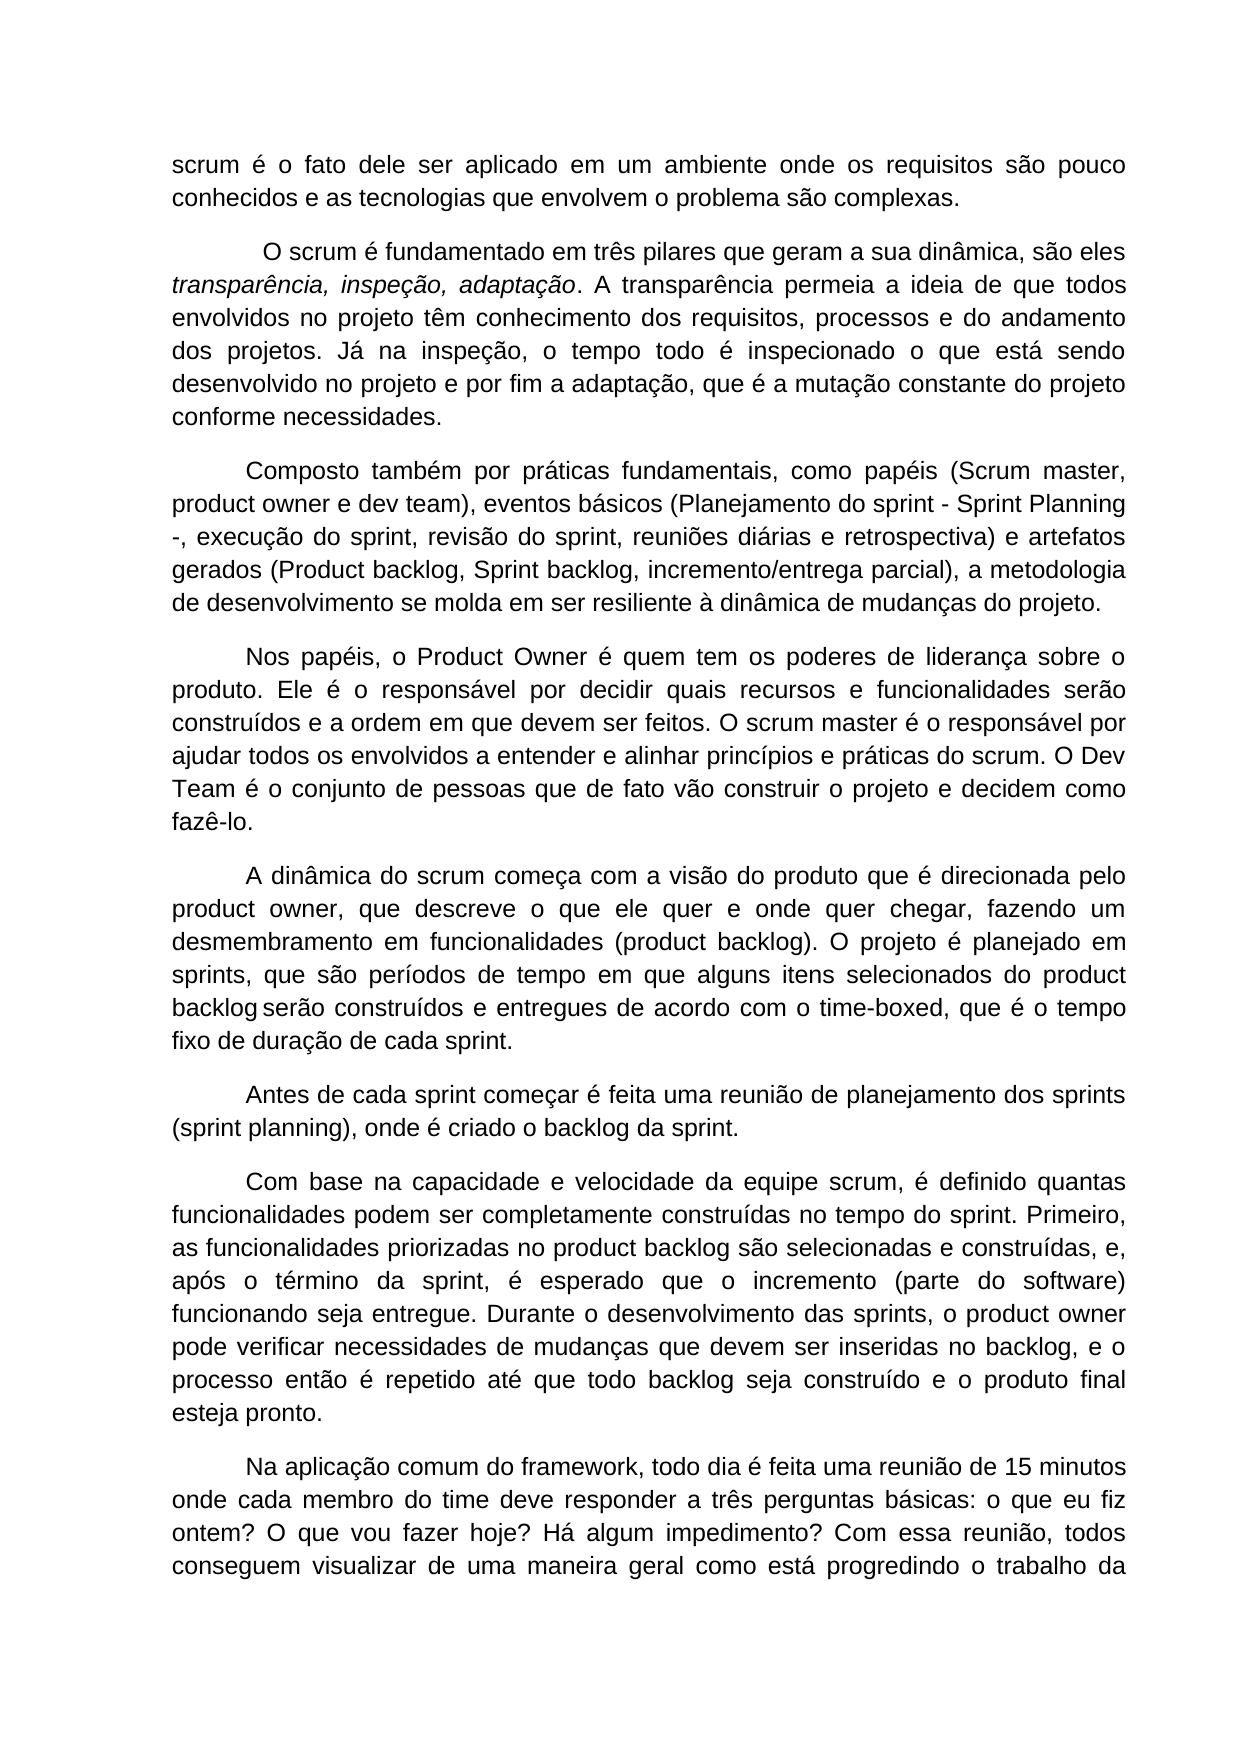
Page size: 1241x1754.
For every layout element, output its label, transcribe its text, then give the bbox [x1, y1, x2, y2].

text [172, 150, 1128, 212]
text Composto também por práticas fundamentais, como papéis (Scrum master, product owner e dev team), eventos básicos (Planejamento do sprint - Sprint Planning -, execução do sprint, revisão do sprint, reuniões diárias e retrospectiva) e artefatos gerados (Product backlog, Sprint backlog, incremento/entrega parcial), a metodologia de desenvolvimento se molda em ser resiliente à dinâmica de mudanças do projeto. [172, 456, 1128, 617]
text Com base na capacidade e velocidade da equipe scrum, é definido quantas funcionalidades podem ser completamente construídas no tempo do sprint. Primeiro, as funcionalidades priorizadas no product backlog são selecionadas e construídas, e, após o término da sprint, é esperado que o incremento (parte do software) funcionando seja entregue. Durante o desenvolvimento das sprints, o product owner pode verificar necessidades de mudanças que devem ser inseridas no backlog, e o processo então é repetido até que todo backlog seja construído e o produto final esteja pronto. [172, 1167, 1128, 1426]
text O scrum é fundamentado em três pilares que geram a sua dinâmica, são eles transparência, inspeção, adaptação. A transparência permeia a ideia de que todos envolvidos no projeto têm conhecimento dos requisitos, processos e do andamento dos projetos. Já na inspeção, o tempo todo é inspecionado o que está sendo desenvolvido no projeto e por fim a adaptação, que é a mutação constante do projeto conforme necessidades. [172, 237, 1128, 431]
text Antes de cada sprint começar é feita uma reunião de planejamento dos sprints (sprint planning), onde é criado o backlog da sprint. [172, 1080, 1128, 1141]
text Nos papéis, o Product Owner é quem tem os poderes de liderança sobre o produto. Ele é o responsável por decidir quais recursos e funcionalidades serão construídos e a ordem em que devem ser feitos. O scrum master é o responsável por ajudar todos os envolvidos a entender e alinhar princípios e práticas do scrum. O Dev Team é o conjunto de pessoas que de fato vão construir o projeto e decidem como fazê-lo. [172, 642, 1128, 836]
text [172, 1452, 1128, 1579]
text A dinâmica do scrum começa com a visão do produto que é direcionada pelo product owner, que descreve o que ele quer e onde quer chegar, fazendo um desmembramento em funcionalidades (product backlog). O projeto é planejado em sprints, que são períodos de tempo em que alguns itens selecionados do product backlog serão construídos e entregues de acordo com o time-boxed, que é o tempo fixo de duração de cada sprint. [172, 861, 1128, 1054]
